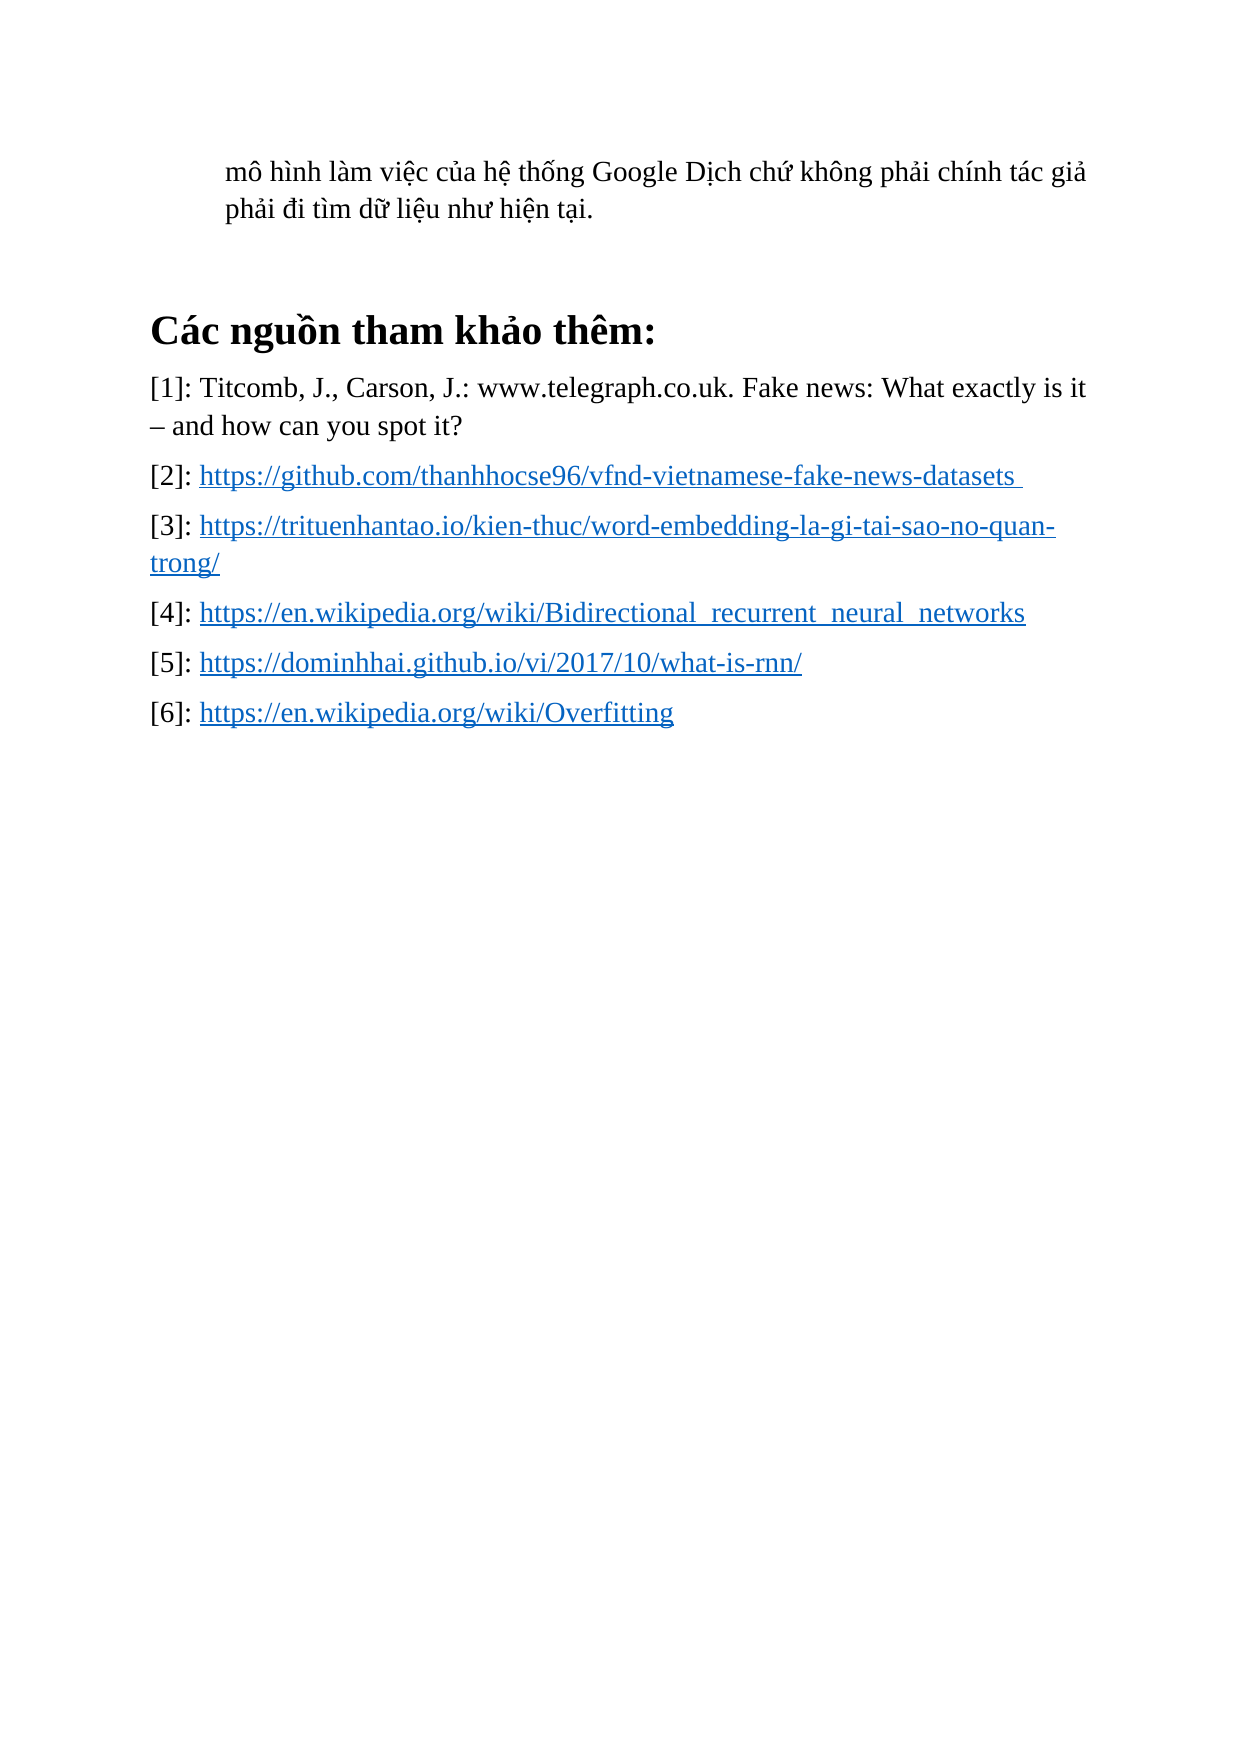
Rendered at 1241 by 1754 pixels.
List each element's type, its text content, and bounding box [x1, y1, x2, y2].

text [3]: https://trituenhantao.io/kien-thuc/word-embedding-la-gi-tai-sao-no-quan-trong/ [150, 504, 1090, 579]
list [187, 150, 1090, 225]
text Các nguồn tham khảo thêm: [150, 306, 1090, 354]
text [2]: https://github.com/thanhhocse96/vfnd-vietnamese-fake-news-datasets [150, 454, 1090, 491]
text [4]: https://en.wikipedia.org/wiki/Bidirectional_recurrent_neural_networks [150, 591, 1090, 629]
text [5]: https://dominhhai.github.io/vi/2017/10/what-is-rnn/ [150, 641, 1090, 679]
text [6]: https://en.wikipedia.org/wiki/Overfitting [150, 691, 1090, 729]
text [1]: Titcomb, J., Carson, J.: www.telegraph.co.uk. Fake news: What exactly is it – and how can you spot it? [150, 366, 1090, 441]
